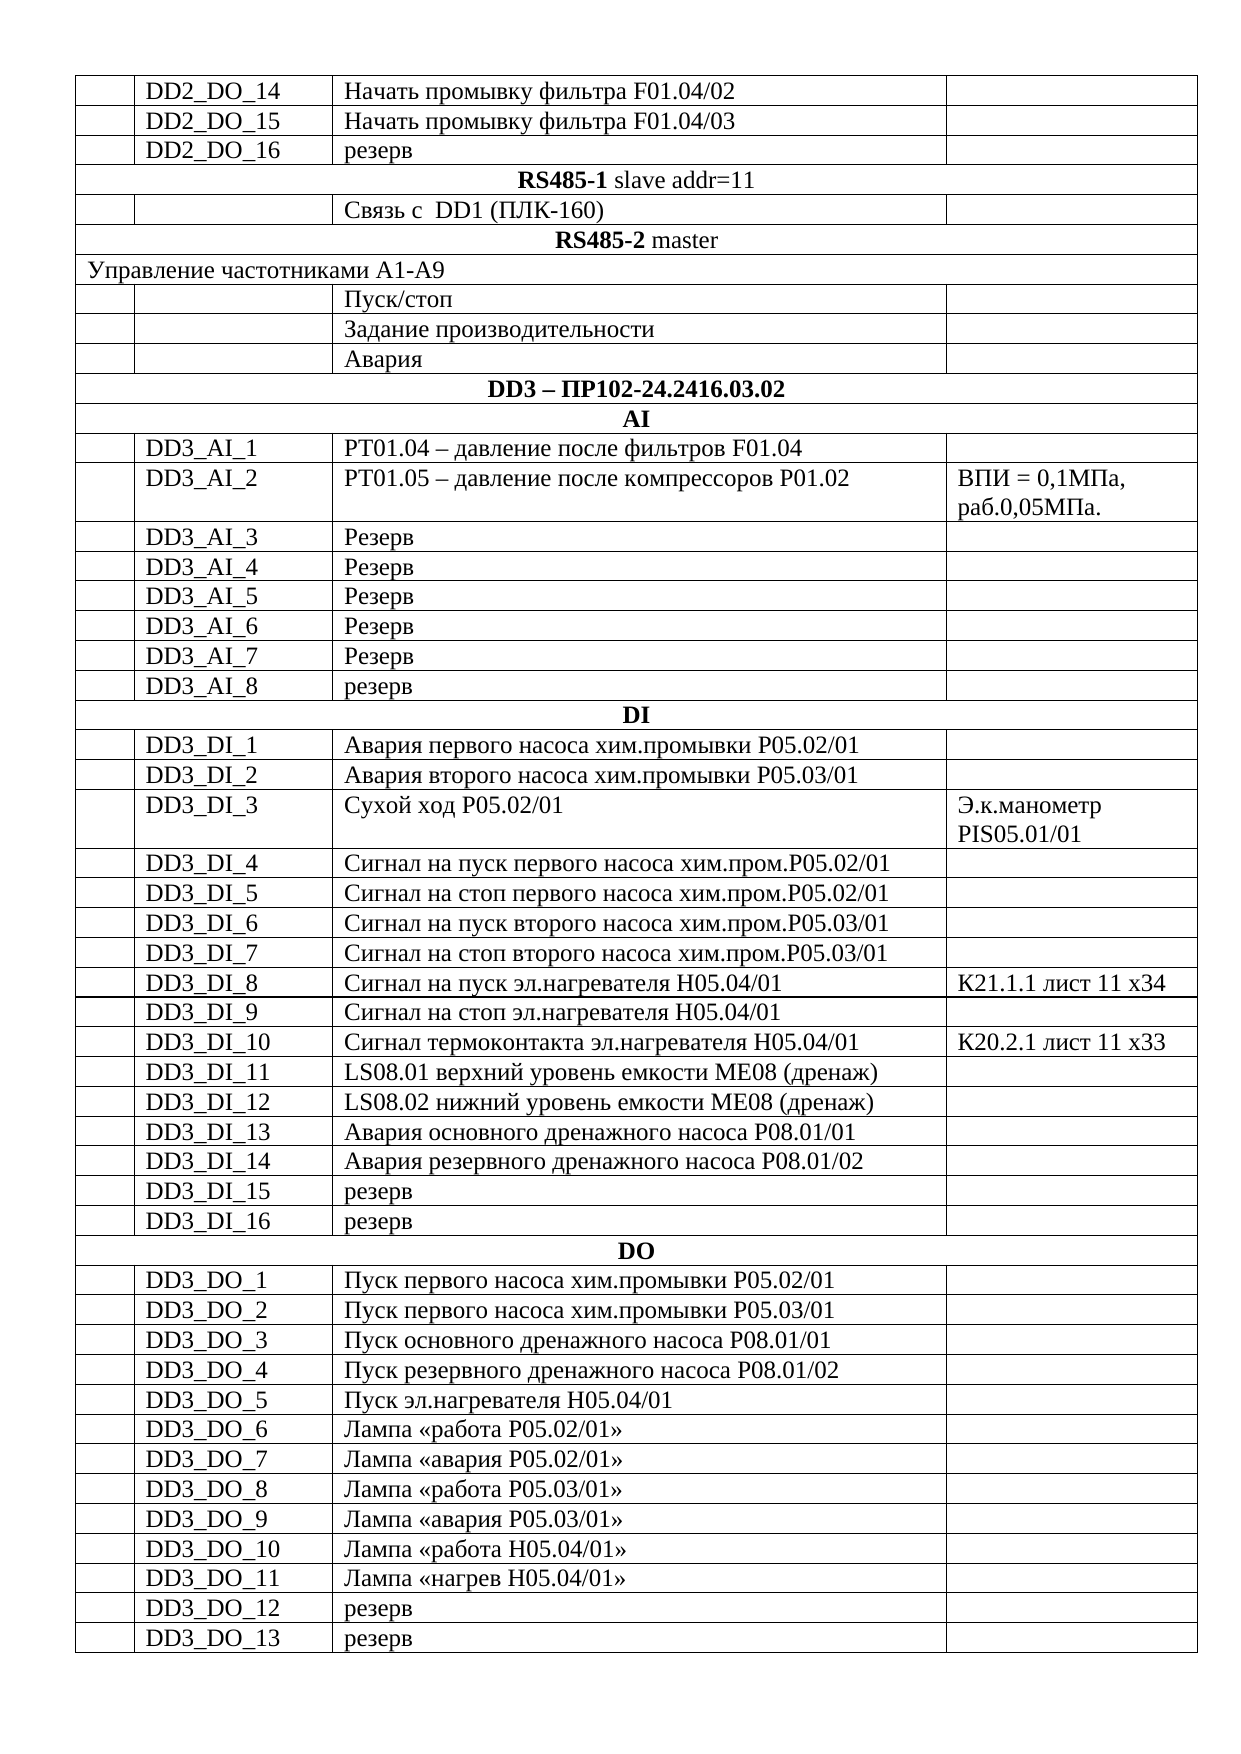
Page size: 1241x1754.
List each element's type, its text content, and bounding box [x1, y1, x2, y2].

table_cell [76, 1176, 134, 1205]
table_cell [947, 1206, 1197, 1235]
table_cell DD3_DO_13 [135, 1623, 332, 1652]
table_cell резерв [333, 1623, 946, 1652]
table_cell [947, 1295, 1197, 1324]
table_cell Авария резервного дренажного насоса Р08.01/02 [333, 1146, 946, 1175]
table_cell DD3_DI_11 [135, 1057, 332, 1086]
table_cell DD3_DO_7 [135, 1444, 332, 1473]
table_cell DD3_AI_5 [135, 581, 332, 610]
table_cell PT01.05 – давление после компрессоров Р01.02 [333, 463, 946, 521]
table_cell [947, 1355, 1197, 1384]
table_cell AI [76, 404, 1197, 432]
table_cell [947, 1057, 1197, 1086]
table_cell DD3_DI_16 [135, 1206, 332, 1235]
table_cell К21.1.1 лист 11 х34 [947, 968, 1197, 996]
table_cell Пуск первого насоса хим.промывки Р05.03/01 [333, 1295, 946, 1324]
table_cell DD3_DO_4 [135, 1355, 332, 1384]
table_cell Пуск/стоп [333, 285, 946, 313]
table_cell [947, 1385, 1197, 1413]
table_cell Связь с DD1 (ПЛК-160) [333, 195, 946, 224]
table_cell [76, 878, 134, 907]
table_cell [947, 1623, 1197, 1652]
table_cell Лампа «работа Р05.03/01» [333, 1474, 946, 1503]
table_cell [947, 849, 1197, 877]
table_cell [76, 1057, 134, 1086]
table_cell [76, 760, 134, 789]
table_cell Сигнал на пуск второго насоса хим.пром.Р05.03/01 [333, 908, 946, 937]
table_cell DD3_DI_1 [135, 730, 332, 759]
table_cell DD3_DI_10 [135, 1027, 332, 1056]
table_cell [76, 1593, 134, 1622]
table_cell [76, 790, 134, 847]
table_cell DD3_DO_12 [135, 1593, 332, 1622]
table_cell [135, 314, 332, 343]
table_cell [76, 463, 134, 521]
table_cell DD3_DI_7 [135, 938, 332, 967]
table_cell DD3_DI_9 [135, 998, 332, 1026]
table_cell [76, 1117, 134, 1145]
table_cell [76, 1623, 134, 1652]
table_cell DD3_DO_10 [135, 1534, 332, 1562]
table_cell DD3_AI_7 [135, 641, 332, 670]
table_cell [76, 611, 134, 640]
table_cell DD2_DO_16 [135, 136, 332, 164]
table_cell PT01.04 – давление после фильтров F01.04 [333, 434, 946, 462]
table_cell Резерв [333, 552, 946, 580]
table_cell [76, 1295, 134, 1324]
table_cell DD3_DO_3 [135, 1325, 332, 1354]
table_cell [76, 285, 134, 313]
table_cell Сигнал термоконтакта эл.нагревателя Н05.04/01 [333, 1027, 946, 1056]
table_cell [76, 730, 134, 759]
table_cell Пуск эл.нагревателя Н05.04/01 [333, 1385, 946, 1413]
table_cell Сигнал на пуск первого насоса хим.пром.Р05.02/01 [333, 849, 946, 877]
table_cell DD3_AI_1 [135, 434, 332, 462]
table_cell [947, 76, 1197, 105]
table_cell DD3_DI_4 [135, 849, 332, 877]
table_cell DD3_AI_6 [135, 611, 332, 640]
table_cell [947, 938, 1197, 967]
table_cell LS08.01 верхний уровень емкости МЕ08 (дренаж) [333, 1057, 946, 1086]
table_cell [76, 1355, 134, 1384]
table_cell [947, 195, 1197, 224]
table_cell Сигнал на стоп второго насоса хим.пром.Р05.03/01 [333, 938, 946, 967]
table_cell Управление частотниками А1-А9 [76, 255, 1197, 283]
table_cell DD3_DI_13 [135, 1117, 332, 1145]
table_cell [76, 1206, 134, 1235]
table_cell [76, 106, 134, 134]
table_cell DD3_AI_2 [135, 463, 332, 521]
table_cell [947, 998, 1197, 1026]
table_cell [947, 1415, 1197, 1443]
table_cell [947, 552, 1197, 580]
table_cell [76, 581, 134, 610]
table_cell Авария основного дренажного насоса Р08.01/01 [333, 1117, 946, 1145]
table_cell Пуск резервного дренажного насоса Р08.01/02 [333, 1355, 946, 1384]
table_cell [76, 314, 134, 343]
table_cell [76, 908, 134, 937]
table_cell [76, 76, 134, 105]
table_cell Сигнал на стоп эл.нагревателя Н05.04/01 [333, 998, 946, 1026]
table_cell [947, 1325, 1197, 1354]
table_cell LS08.02 нижний уровень емкости МЕ08 (дренаж) [333, 1087, 946, 1116]
table_cell DD3_DO_8 [135, 1474, 332, 1503]
table_cell DD2_DO_15 [135, 106, 332, 134]
table_cell [947, 314, 1197, 343]
table_cell DD3_DO_2 [135, 1295, 332, 1324]
table_cell DD3_DI_15 [135, 1176, 332, 1205]
table_cell [76, 1444, 134, 1473]
table_cell [76, 195, 134, 224]
table_cell [947, 581, 1197, 610]
table_cell Начать промывку фильтра F01.04/03 [333, 106, 946, 134]
table_cell Сухой ход Р05.02/01 [333, 790, 946, 847]
table_cell DD3_DO_11 [135, 1564, 332, 1592]
table_cell DD3_AI_4 [135, 552, 332, 580]
table_cell Авария второго насоса хим.промывки Р05.03/01 [333, 760, 946, 789]
table_cell Лампа «нагрев Н05.04/01» [333, 1564, 946, 1592]
table_cell Сигнал на пуск эл.нагревателя Н05.04/01 [333, 968, 946, 996]
table_cell Пуск основного дренажного насоса Р08.01/01 [333, 1325, 946, 1354]
table_cell Авария первого насоса хим.промывки Р05.02/01 [333, 730, 946, 759]
table_cell [76, 1564, 134, 1592]
table_cell Резерв [333, 641, 946, 670]
table_cell Лампа «авария Р05.03/01» [333, 1504, 946, 1533]
table_cell Э.к.манометр PIS05.01/01 [947, 790, 1197, 847]
table_cell DD3_AI_3 [135, 522, 332, 551]
table_cell [947, 671, 1197, 699]
table_cell резерв [333, 1176, 946, 1205]
table_cell ВПИ = 0,1МПа, раб.0,05МПа. [947, 463, 1197, 521]
table_cell DD3 – ПР102-24.2416.03.02 [76, 374, 1197, 403]
table_cell К20.2.1 лист 11 х33 [947, 1027, 1197, 1056]
table_cell [947, 1176, 1197, 1205]
table_cell [947, 434, 1197, 462]
table_cell DD3_AI_8 [135, 671, 332, 699]
table_cell [76, 1266, 134, 1294]
table_cell [76, 1415, 134, 1443]
table_cell [135, 195, 332, 224]
table_cell резерв [333, 671, 946, 699]
table_cell [947, 1146, 1197, 1175]
table_cell Резерв [333, 522, 946, 551]
table_cell [947, 611, 1197, 640]
table_cell [76, 641, 134, 670]
table_cell [947, 641, 1197, 670]
table_cell [947, 1266, 1197, 1294]
table_cell DD3_DI_2 [135, 760, 332, 789]
table_cell [135, 285, 332, 313]
table_cell [76, 1534, 134, 1562]
table_cell DD3_DO_9 [135, 1504, 332, 1533]
table_cell [947, 1444, 1197, 1473]
table_cell резерв [333, 1206, 946, 1235]
table_cell [947, 1087, 1197, 1116]
table_cell [76, 522, 134, 551]
table_cell Лампа «работа Р05.02/01» [333, 1415, 946, 1443]
table_cell [947, 878, 1197, 907]
table_cell [947, 1593, 1197, 1622]
table_cell [947, 1474, 1197, 1503]
table_cell Сигнал на стоп первого насоса хим.пром.Р05.02/01 [333, 878, 946, 907]
table_cell Лампа «работа Н05.04/01» [333, 1534, 946, 1562]
table_cell [76, 998, 134, 1026]
table_cell [947, 522, 1197, 551]
table_cell DD3_DI_8 [135, 968, 332, 996]
table_cell [76, 1504, 134, 1533]
table_cell Задание производительности [333, 314, 946, 343]
table_cell DO [76, 1236, 1197, 1264]
table_cell [947, 730, 1197, 759]
table_cell [947, 106, 1197, 134]
table_cell [76, 1027, 134, 1056]
table_cell [947, 908, 1197, 937]
table_cell [76, 344, 134, 373]
table_cell RS485-2 master [76, 225, 1197, 254]
table_cell резерв [333, 136, 946, 164]
table_cell DD3_DO_1 [135, 1266, 332, 1294]
table_cell [76, 1474, 134, 1503]
table_cell Резерв [333, 581, 946, 610]
table_cell DD3_DI_5 [135, 878, 332, 907]
table_cell [947, 1504, 1197, 1533]
table_cell DI [76, 701, 1197, 729]
table_cell [76, 434, 134, 462]
table_cell RS485-1 slave addr=11 [76, 165, 1197, 194]
table_cell DD3_DI_12 [135, 1087, 332, 1116]
table_cell Авария [333, 344, 946, 373]
table_cell [947, 285, 1197, 313]
table_cell [947, 760, 1197, 789]
table_cell [76, 849, 134, 877]
table_cell [76, 136, 134, 164]
table_cell [947, 1564, 1197, 1592]
table_cell [76, 1087, 134, 1116]
table_cell Лампа «авария Р05.02/01» [333, 1444, 946, 1473]
table_cell DD3_DO_5 [135, 1385, 332, 1413]
table_cell DD3_DI_14 [135, 1146, 332, 1175]
table_cell DD3_DI_3 [135, 790, 332, 847]
table_cell Пуск первого насоса хим.промывки Р05.02/01 [333, 1266, 946, 1294]
table_cell [76, 1146, 134, 1175]
table_cell резерв [333, 1593, 946, 1622]
table_cell DD2_DO_14 [135, 76, 332, 105]
table_cell [76, 671, 134, 699]
table_cell Начать промывку фильтра F01.04/02 [333, 76, 946, 105]
table_cell [76, 968, 134, 996]
table_cell Резерв [333, 611, 946, 640]
table_cell [947, 1117, 1197, 1145]
table_cell [76, 1325, 134, 1354]
table_cell [947, 136, 1197, 164]
table_cell [76, 938, 134, 967]
table_cell [947, 344, 1197, 373]
table_cell DD3_DI_6 [135, 908, 332, 937]
table_cell [76, 1385, 134, 1413]
table_cell [135, 344, 332, 373]
table_cell DD3_DO_6 [135, 1415, 332, 1443]
table_cell [947, 1534, 1197, 1562]
table_cell [76, 552, 134, 580]
